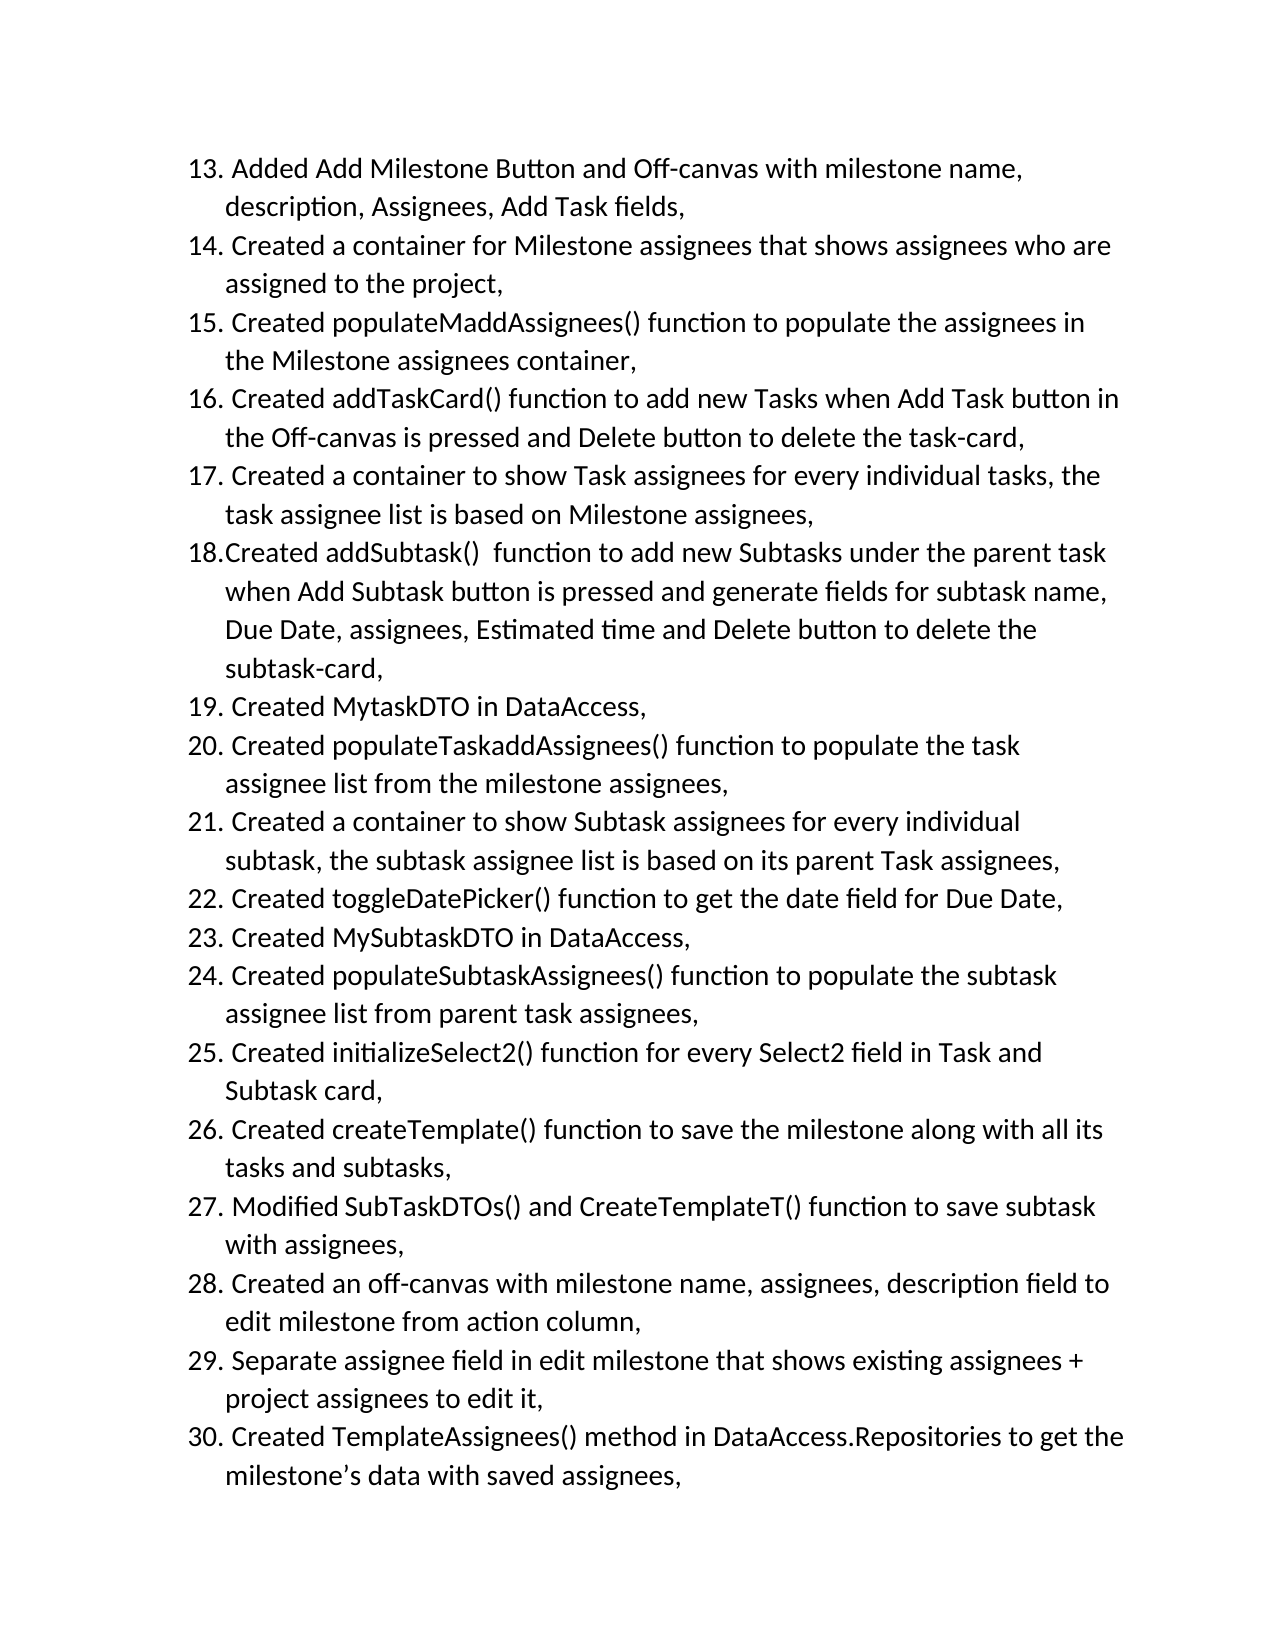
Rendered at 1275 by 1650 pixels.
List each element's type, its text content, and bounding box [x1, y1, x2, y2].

list Created addSubtask() function to add new Subtasks under the parent task when Add Subtask button is pressed and generate fields for subtask name, Due Date, assignees, Estimated time and Delete button to delete the subtask-card, [187, 534, 1125, 685]
list Created initializeSelect2() function for every Select2 field in Task and Subtask card, [187, 1034, 1125, 1108]
list Modified SubTaskDTOs() and CreateTemplateT() function to save subtask with assignees, [187, 1188, 1125, 1262]
list Added Add Milestone Button and Off-canvas with milestone name, description, Assignees, Add Task fields, [187, 150, 1125, 224]
list Created populateMaddAssignees() function to populate the assignees in the Milestone assignees container, [187, 304, 1125, 378]
list Created MySubtaskDTO in DataAccess, [187, 919, 1125, 954]
list Created toggleDatePicker() function to get the date field for Due Date, [187, 880, 1125, 916]
list Created TemplateAssignees() method in DataAccess.Repositories to get the milestone’s data with saved assignees, [187, 1418, 1125, 1492]
list Created populateSubtaskAssignees() function to populate the subtask assignee list from parent task assignees, [187, 957, 1125, 1031]
list Created createTemplate() function to save the milestone along with all its tasks and subtasks, [187, 1111, 1125, 1185]
list Separate assignee field in edit milestone that shows existing assignees + project assignees to edit it, [187, 1342, 1125, 1416]
list Created an off-canvas with milestone name, assignees, description field to edit milestone from action column, [187, 1265, 1125, 1339]
list Created addTaskCard() function to add new Tasks when Add Task button in the Off-canvas is pressed and Delete button to delete the task-card, [187, 381, 1125, 455]
list Created a container for Milestone assignees that shows assignees who are assigned to the project, [187, 227, 1125, 301]
list Created a container to show Task assignees for every individual tasks, the task assignee list is based on Milestone assignees, [187, 457, 1125, 532]
list Created MytaskDTO in DataAccess, [187, 688, 1125, 724]
list Created populateTaskaddAssignees() function to populate the task assignee list from the milestone assignees, [187, 727, 1125, 801]
list Created a container to show Subtask assignees for every individual subtask, the subtask assignee list is based on its parent Task assignees, [187, 803, 1125, 877]
